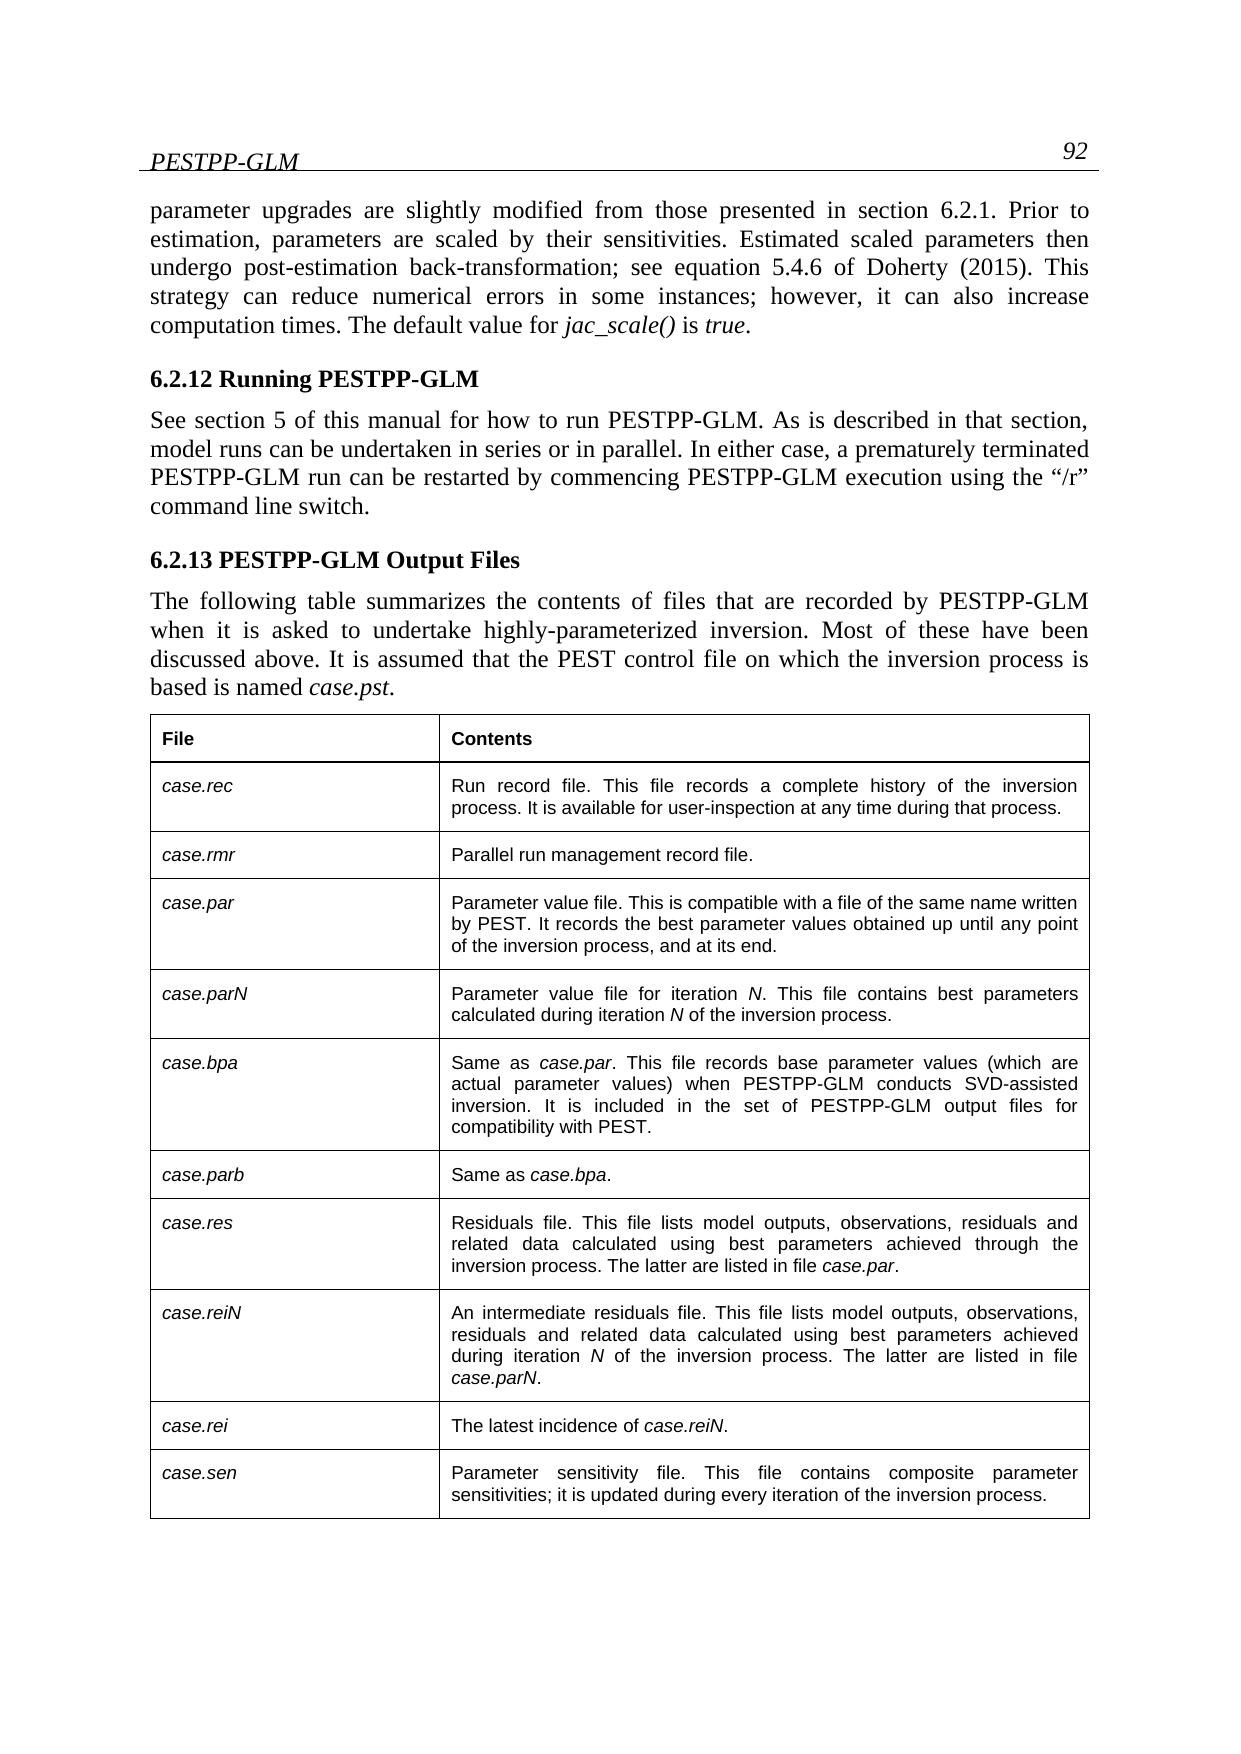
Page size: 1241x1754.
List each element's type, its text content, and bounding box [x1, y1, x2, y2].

table_cell case.rmr [151, 832, 439, 878]
table_cell case.parb [151, 1151, 439, 1198]
table_header Contents [440, 715, 1089, 761]
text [150, 195, 1090, 339]
table_cell case.sen [151, 1450, 439, 1518]
table_cell The latest incidence of case.reiN. [440, 1402, 1089, 1448]
table_cell case.reiN [151, 1290, 439, 1401]
table_cell case.bpa [151, 1039, 439, 1150]
table_cell case.rei [151, 1402, 439, 1448]
table_cell Same as case.par. This file records base parameter values (which are actual parameter values) when PESTPP-GLM conducts SVD-assisted inversion. It is included in the set of PESTPP-GLM output files for compatibility with PEST. [440, 1039, 1089, 1150]
table_cell Parameter value file. This is compatible with a file of the same name written by PEST. It records the best parameter values obtained up until any point of the inversion process, and at its end. [440, 879, 1089, 969]
table_cell case.res [151, 1199, 439, 1289]
text The following table summarizes the contents of files that are recorded by PESTPP-GLM when it is asked to undertake highly-parameterized inversion. Most of these have been discussed above. It is assumed that the PEST control file on which the inversion process is based is named case.pst. [150, 586, 1090, 701]
text See section 5 of this manual for how to run PESTPP-GLM. As is described in that section, model runs can be undertaken in series or in parallel. In either case, a prematurely terminated PESTPP-GLM run can be restarted by commencing PESTPP-GLM execution using the “/r” command line switch. [150, 405, 1090, 520]
table_cell case.par [151, 879, 439, 969]
table_cell case.parN [151, 970, 439, 1038]
subtitle 6.2.13 PESTPP-GLM Output Files [150, 545, 1090, 574]
table_cell case.rec [151, 763, 439, 831]
subtitle 6.2.12 Running PESTPP-GLM [150, 364, 1090, 392]
table_cell An intermediate residuals file. This file lists model outputs, observations, residuals and related data calculated using best parameters achieved during iteration N of the inversion process. The latter are listed in file case.parN. [440, 1290, 1089, 1401]
table_cell Parallel run management record file. [440, 832, 1089, 878]
table_cell Parameter value file for iteration N. This file contains best parameters calculated during iteration N of the inversion process. [440, 970, 1089, 1038]
table_cell Same as case.bpa. [440, 1151, 1089, 1198]
table_cell Run record file. This file records a complete history of the inversion process. It is available for user-inspection at any time during that process. [440, 763, 1089, 831]
table_cell Residuals file. This file lists model outputs, observations, residuals and related data calculated using best parameters achieved through the inversion process. The latter are listed in file case.par. [440, 1199, 1089, 1289]
table_header File [151, 715, 439, 761]
table_cell Parameter sensitivity file. This file contains composite parameter sensitivities; it is updated during every iteration of the inversion process. [440, 1450, 1089, 1518]
